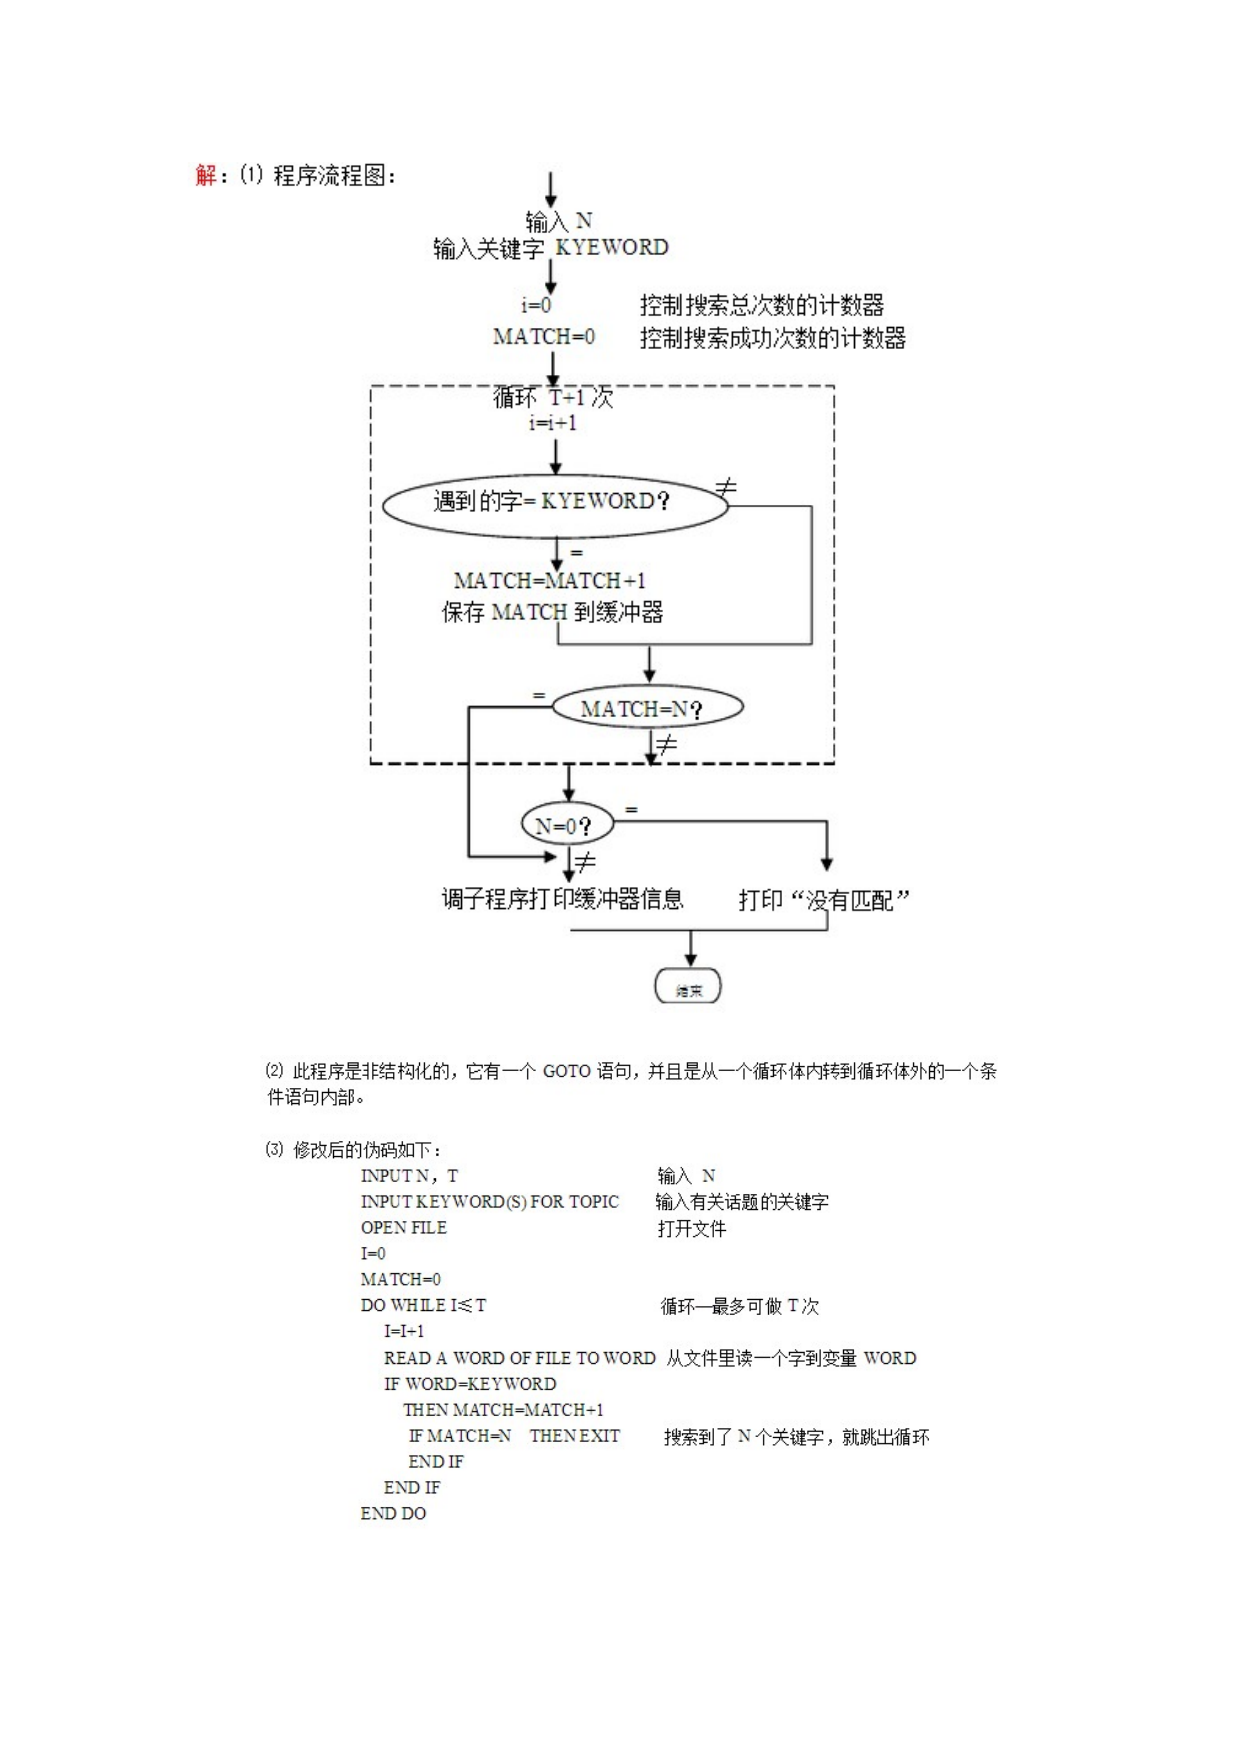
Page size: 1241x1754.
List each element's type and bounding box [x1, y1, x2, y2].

picture [187, 162, 1020, 1013]
picture [231, 1055, 1004, 1538]
